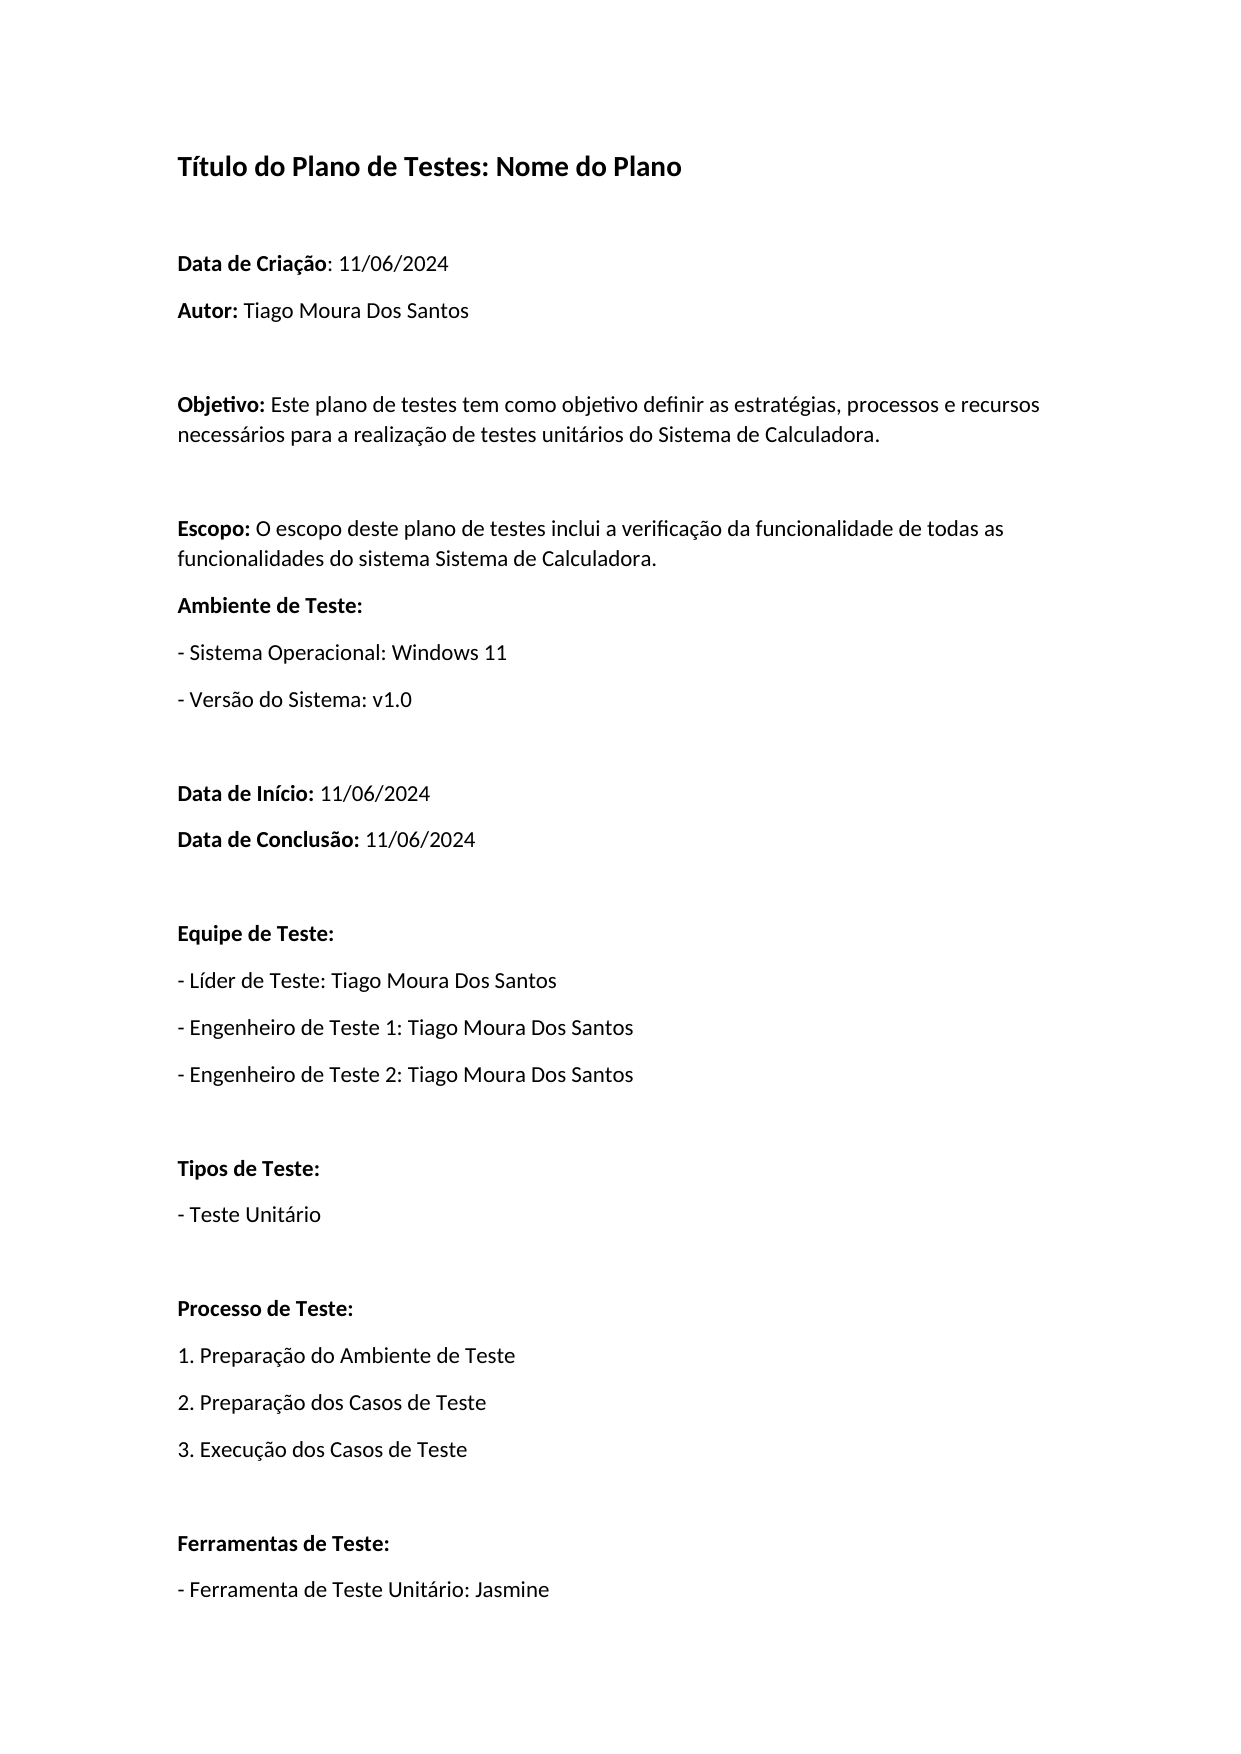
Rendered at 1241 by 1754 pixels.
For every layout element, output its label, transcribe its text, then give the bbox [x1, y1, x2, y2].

text Data de Conclusão: 11/06/2024 [177, 826, 1063, 854]
text Processo de Teste: [177, 1294, 1063, 1322]
text Equipe de Teste: [177, 919, 1063, 947]
text - Teste Unitário [177, 1201, 1063, 1229]
text - Sistema Operacional: Windows 11 [177, 638, 1063, 666]
text Data de Criação: 11/06/2024 [177, 249, 1063, 278]
text Ambiente de Teste: [177, 591, 1063, 619]
text Autor: Tiago Moura Dos Santos [177, 296, 1063, 324]
text 1. Preparação do Ambiente de Teste [177, 1341, 1063, 1369]
text - Engenheiro de Teste 2: Tiago Moura Dos Santos [177, 1060, 1063, 1088]
text Objetivo: Este plano de testes tem como objetivo definir as estratégias, processos e recursos necessários para a realização de testes unitários do Sistema de Calculadora. [177, 390, 1063, 448]
text - Versão do Sistema: v1.0 [177, 685, 1063, 713]
text Título do Plano de Testes: Nome do Plano [177, 148, 1063, 183]
text - Ferramenta de Teste Unitário: Jasmine [177, 1576, 1063, 1604]
text - Engenheiro de Teste 1: Tiago Moura Dos Santos [177, 1013, 1063, 1041]
text 2. Preparação dos Casos de Teste [177, 1388, 1063, 1416]
text - Líder de Teste: Tiago Moura Dos Santos [177, 966, 1063, 994]
text Ferramentas de Teste: [177, 1529, 1063, 1557]
text 3. Execução dos Casos de Teste [177, 1435, 1063, 1463]
text Tipos de Teste: [177, 1154, 1063, 1182]
text Escopo: O escopo deste plano de testes inclui a verificação da funcionalidade de todas as funcionalidades do sistema Sistema de Calculadora. [177, 514, 1063, 572]
text Data de Início: 11/06/2024 [177, 779, 1063, 807]
